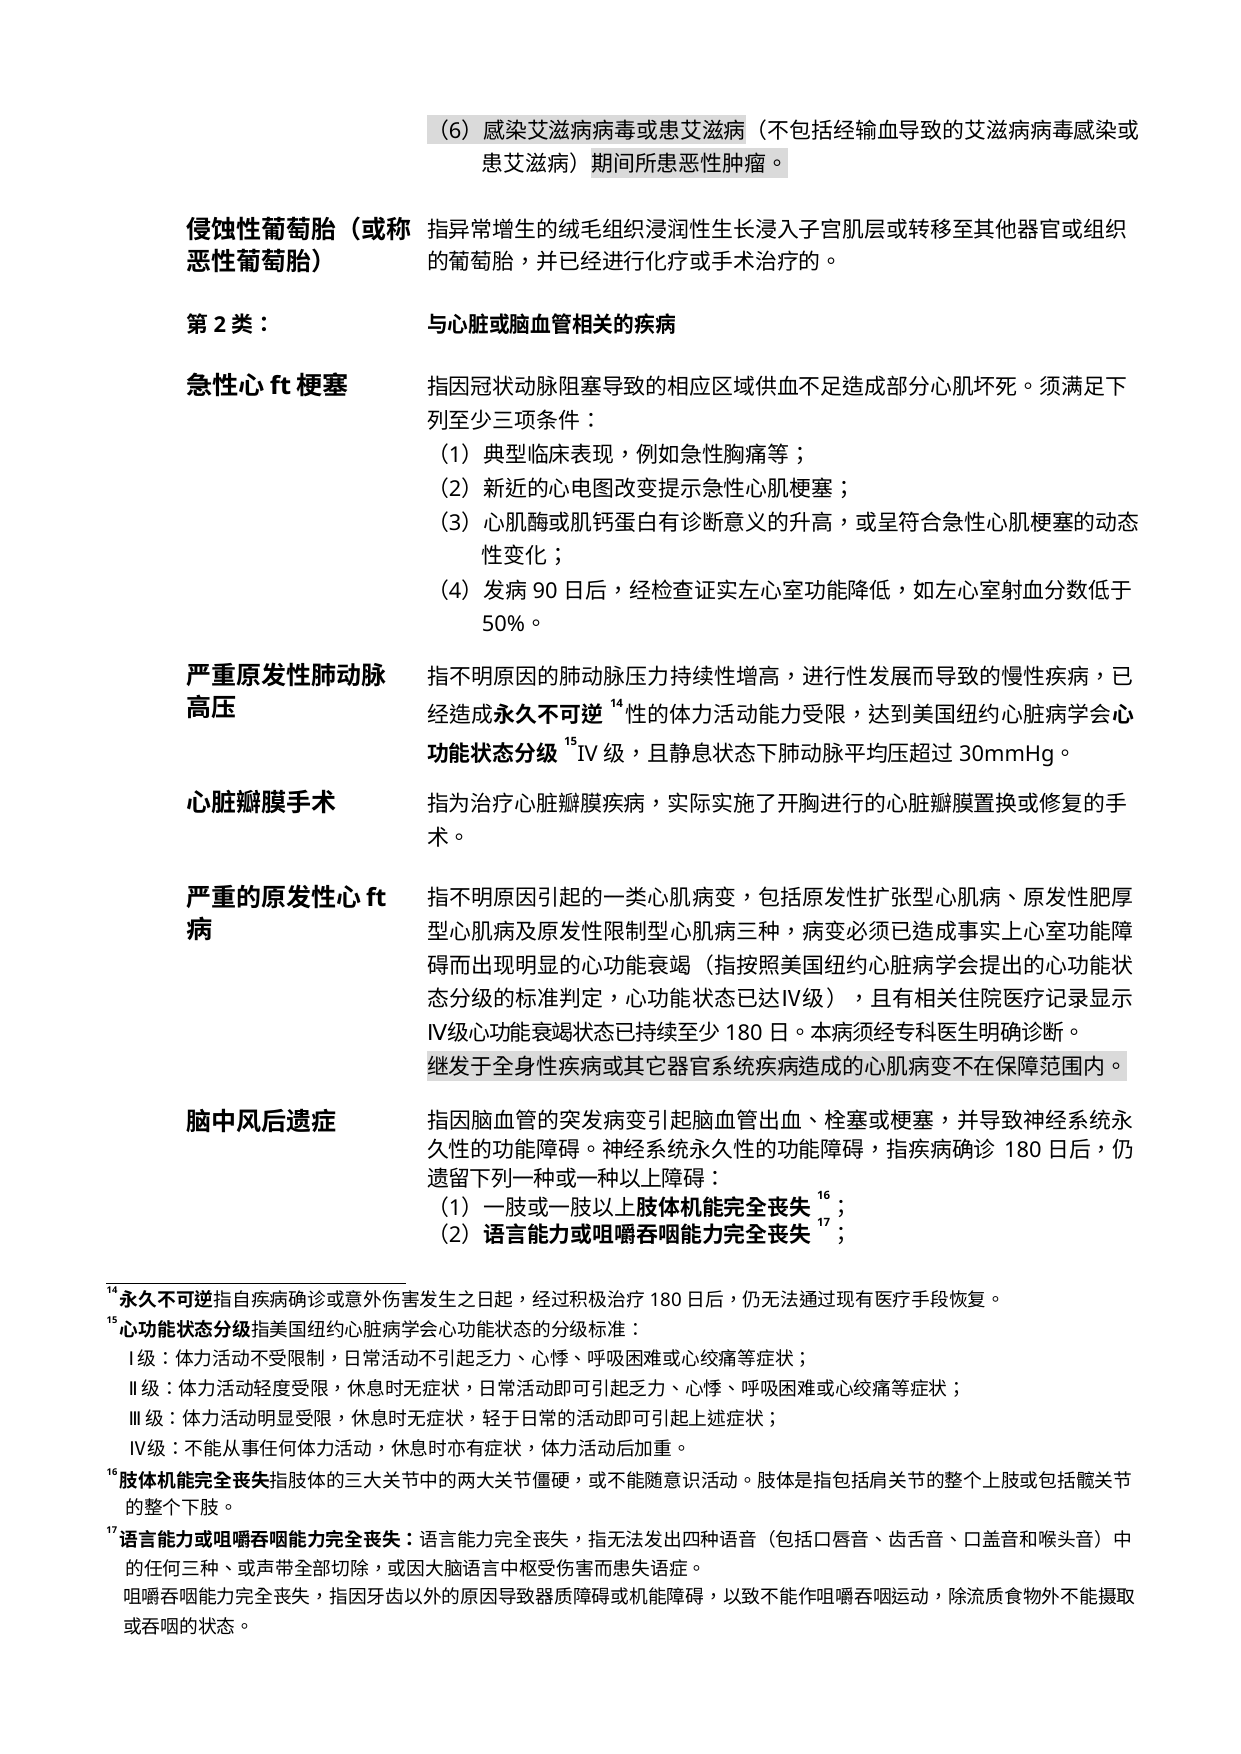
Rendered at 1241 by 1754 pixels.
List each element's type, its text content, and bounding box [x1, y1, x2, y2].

table_cell 指因冠状动脉阻塞导致的相应区域供血不足造成部分心肌坏死。须满足下列至少三项条件： （1）典型临床表现，例如急性胸痛等； （2）新近的心电图改变提示急性心肌梗塞； （3）心肌酶或肌钙蛋白有诊断意义的升高，或呈符合急性心肌梗塞的动态性变化； （4）发病 90 日后，经检查证实左心室功能降低，如左心室射血分数低于 50%。 [417, 357, 1155, 647]
text 14 永久不可逆指自疾病确诊或意外伤害发生之日起，经过积极治疗 180 日后，仍无法通过现有医疗手段恢复。 [106, 1280, 1167, 1312]
table_cell 心脏瓣膜手术 [165, 774, 417, 868]
text 的整个下肢。 [125, 1496, 1167, 1519]
text （6）感染艾滋病病毒或患艾滋病（不包括经输血导致的艾滋病病毒感染或患艾滋病）期间所患恶性肿瘤。 [427, 114, 1140, 178]
table_cell 指为治疗心脏瓣膜疾病，实际实施了开胸进行的心脏瓣膜置换或修复的手术。 [417, 774, 1155, 868]
text Ⅰ级：体力活动不受限制，日常活动不引起乏力、心悸、呼吸困难或心绞痛等症状； [128, 1345, 1167, 1371]
table_cell 严重的原发性心ft 病 [165, 868, 417, 1092]
table_header 指异常增生的绒毛组织浸润性生长浸入子宫肌层或转移至其他器官或组织 的葡萄胎，并已经进行化疗或手术治疗的。 [417, 219, 1155, 297]
table_cell 脑中风后遗症 [165, 1093, 417, 1247]
table_cell 指不明原因的肺动脉压力持续性增高，进行性发展而导致的慢性疾病，已经造成永久不可逆 14性的体力活动能力受限，达到美国纽约心脏病学会心功能状态分级 15IV 级，且静息状态下肺动脉平均压超过 30mmHg。 [417, 647, 1155, 774]
text 16 肢体机能完全丧失指肢体的三大关节中的两大关节僵硬，或不能随意识活动。肢体是指包括肩关节的整个上肢或包括髋关节 [106, 1466, 1167, 1493]
table_cell 第 2 类： [165, 297, 417, 357]
text Ⅲ级：体力活动明显受限，休息时无症状，轻于日常的活动即可引起上述症状； Ⅳ级：不能从事任何体力活动，休息时亦有症状，体力活动后加重。 [128, 1405, 785, 1461]
table_cell 指不明原因引起的一类心肌病变，包括原发性扩张型心肌病、原发性肥厚型心肌病及原发性限制型心肌病三种，病变必须已造成事实上心室功能障碍而出现明显的心功能衰竭（指按照美国纽约心脏病学会提出的心功能状态分级的标准判定，心功能状态已达Ⅳ级），且有相关住院医疗记录显示Ⅳ级心功能衰竭状态已持续至少 180 日。本病须经专科医生明确诊断。 继发于全身性疾病或其它器官系统疾病造成的心肌病变不在保障范围内。 [417, 868, 1155, 1092]
text 咀嚼吞咽能力完全丧失，指因牙齿以外的原因导致器质障碍或机能障碍，以致不能作咀嚼吞咽运动，除流质食物外不能摄取或吞咽的状态。 [123, 1583, 1136, 1639]
table_cell 指因脑血管的突发病变引起脑血管出血、栓塞或梗塞，并导致神经系统永久性的功能障碍。神经系统永久性的功能障碍，指疾病确诊 180 日后，仍遗留下列一种或一种以上障碍： （1）一肢或一肢以上肢体机能完全丧失 16； （2）语言能力或咀嚼吞咽能力完全丧失 17； [417, 1093, 1155, 1247]
table_cell 急性心ft梗塞 [165, 357, 417, 647]
table_cell 严重原发性肺动脉高压 [165, 647, 417, 774]
text 17 语言能力或咀嚼吞咽能力完全丧失：语言能力完全丧失，指无法发出四种语音（包括口唇音、齿舌音、口盖音和喉头音）中的任何三种、或声带全部切除，或因大脑语言中枢受伤害而患失语症。 [106, 1523, 1134, 1582]
table_cell 与心脏或脑血管相关的疾病 [417, 297, 1155, 357]
text 15 心功能状态分级指美国纽约心脏病学会心功能状态的分级标准： [106, 1312, 1167, 1343]
table_header 侵蚀性葡萄胎（或称 恶性葡萄胎） [165, 219, 417, 297]
text Ⅱ级：体力活动轻度受限，休息时无症状，日常活动即可引起乏力、心悸、呼吸困难或心绞痛等症状； [128, 1375, 1167, 1401]
